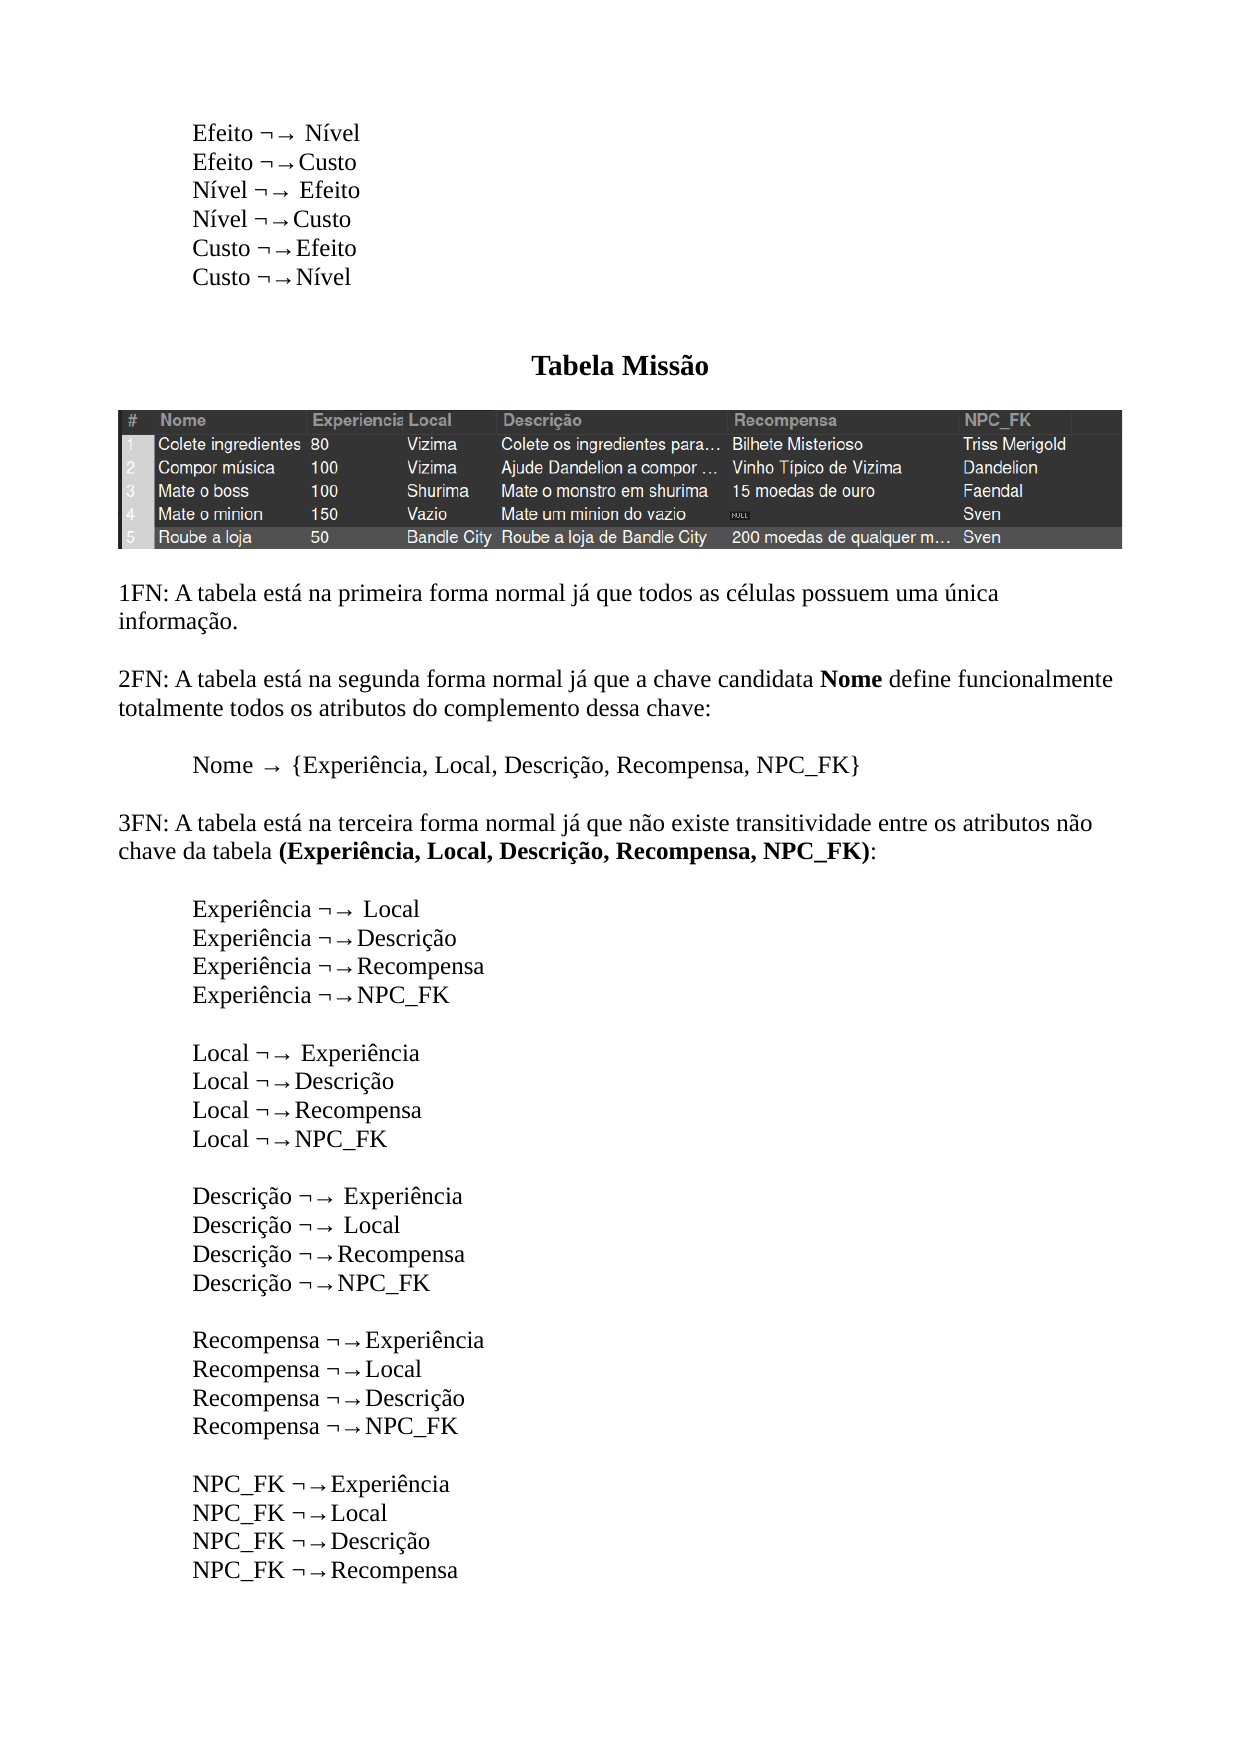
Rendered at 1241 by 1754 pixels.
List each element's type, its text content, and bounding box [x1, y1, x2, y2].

text NPC_FK ¬→Local [118, 1498, 1122, 1526]
text 3FN: A tabela está na terceira forma normal já que não existe transitividade entre os atributos não chave da tabela (Experiência, Local, Descrição, Recompensa, NPC_FK): [118, 808, 1122, 865]
text Local ¬→Descrição [118, 1066, 1122, 1095]
text Experiência ¬→Recompensa [118, 951, 1122, 980]
text Descrição ¬→NPC_FK [118, 1268, 1122, 1296]
text NPC_FK ¬→Recompensa [118, 1555, 1122, 1584]
text Local ¬→ Experiência [118, 1038, 1122, 1066]
text NPC_FK ¬→Experiência [118, 1469, 1122, 1498]
text Tabela Missão [118, 348, 1122, 382]
text Recompensa ¬→NPC_FK [118, 1411, 1122, 1440]
text Local ¬→NPC_FK [118, 1124, 1122, 1153]
picture [118, 410, 1123, 549]
text Experiência ¬→Descrição [118, 923, 1122, 951]
text Descrição ¬→ Local [118, 1210, 1122, 1239]
text 1FN: A tabela está na primeira forma normal já que todos as células possuem uma única informação. [118, 578, 1122, 635]
text Nível ¬→Custo [118, 204, 1122, 233]
text Experiência ¬→NPC_FK [118, 980, 1122, 1009]
text Nível ¬→ Efeito [118, 176, 1122, 204]
text Experiência ¬→ Local [118, 894, 1122, 923]
text Descrição ¬→ Experiência [118, 1181, 1122, 1210]
text Efeito ¬→ Nível [118, 118, 1122, 147]
text Custo ¬→Efeito [118, 233, 1122, 262]
text Recompensa ¬→Experiência [118, 1325, 1122, 1354]
text NPC_FK ¬→Descrição [118, 1526, 1122, 1555]
text Recompensa ¬→Local [118, 1354, 1122, 1383]
text Custo ¬→Nível [118, 262, 1122, 291]
text Local ¬→Recompensa [118, 1095, 1122, 1124]
text Recompensa ¬→Descrição [118, 1383, 1122, 1411]
text Nome → {Experiência, Local, Descrição, Recompensa, NPC_FK} [118, 750, 1122, 779]
text 2FN: A tabela está na segunda forma normal já que a chave candidata Nome define funcionalmente totalmente todos os atributos do complemento dessa chave: [118, 664, 1122, 721]
text Descrição ¬→Recompensa [118, 1239, 1122, 1268]
text Efeito ¬→Custo [118, 147, 1122, 176]
